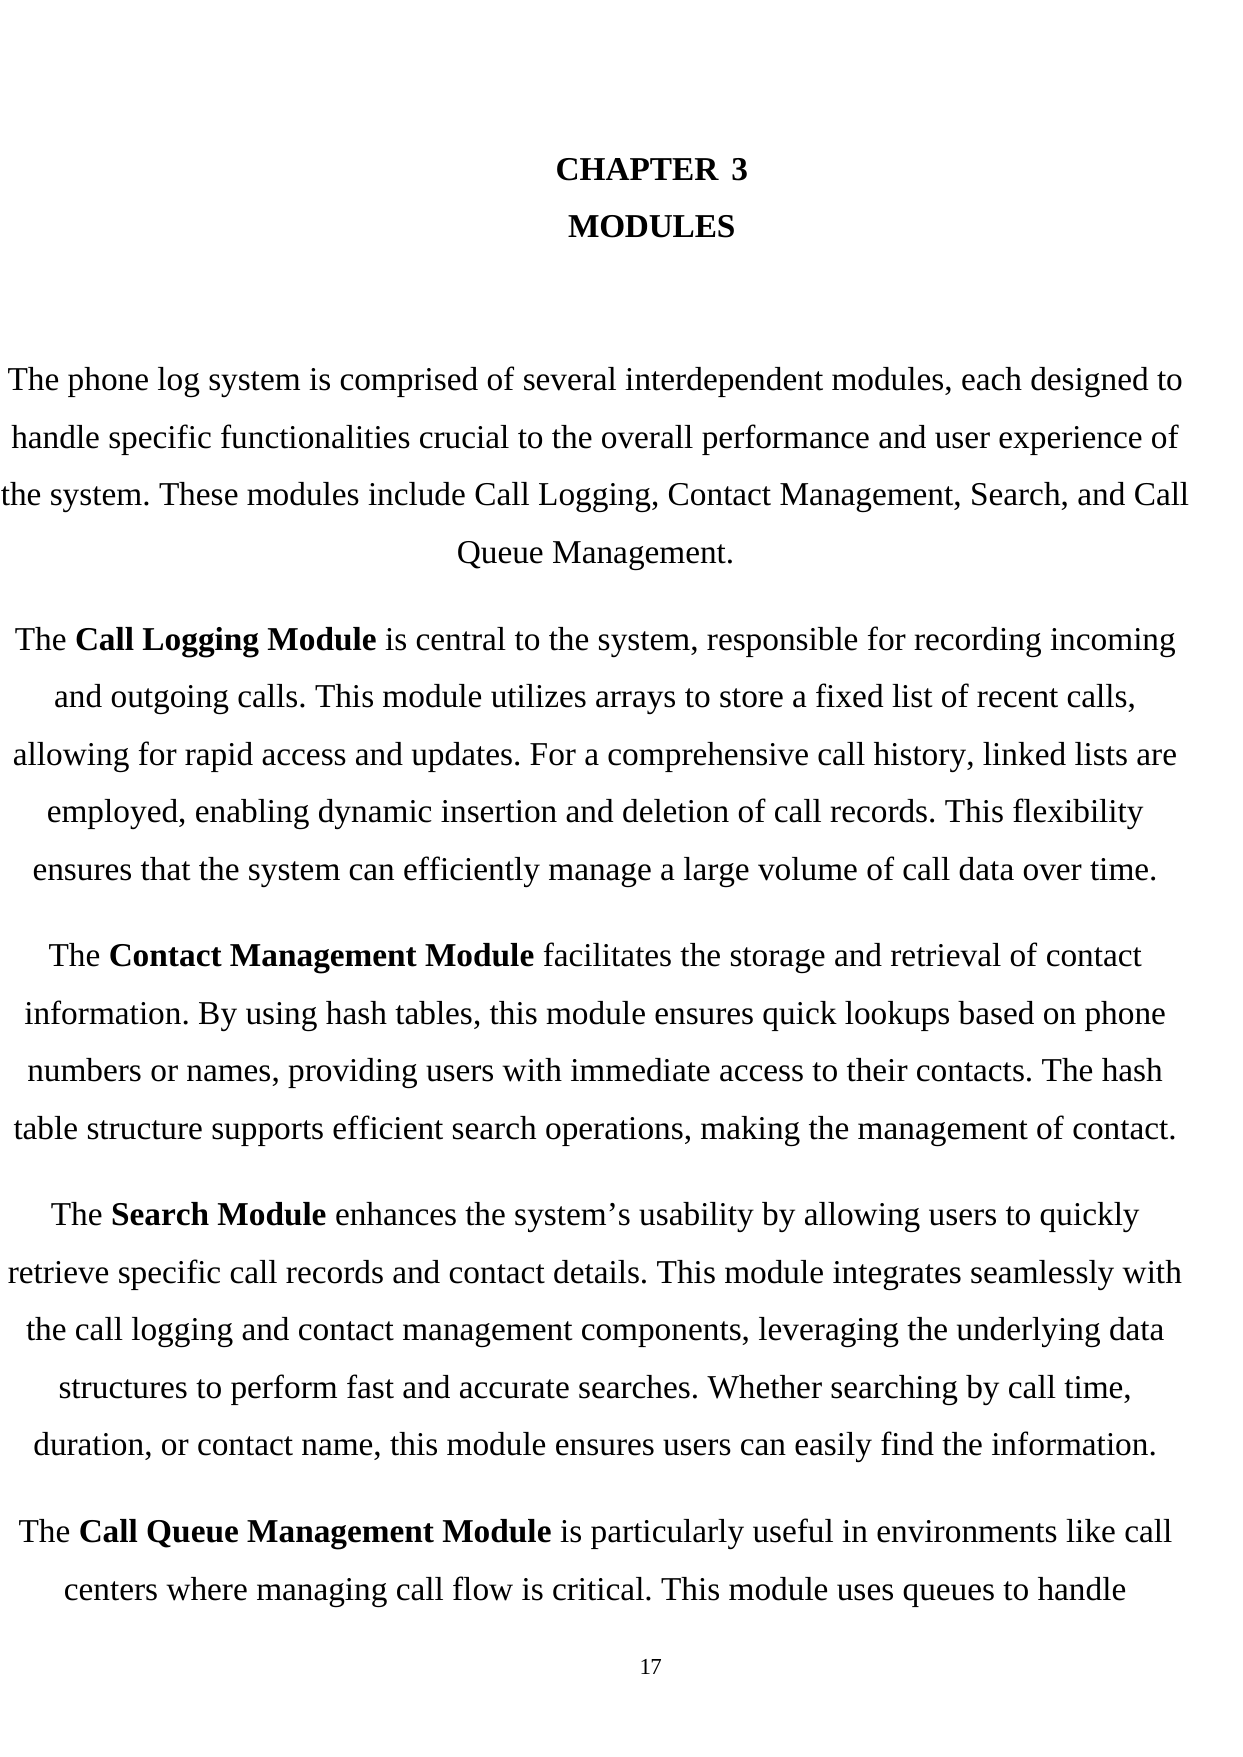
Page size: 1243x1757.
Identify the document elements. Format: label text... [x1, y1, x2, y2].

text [0, 1511, 1191, 1607]
text The Search Module enhances the system’s usability by allowing users to quickly retrieve specific call records and contact details. This module integrates seamlessly with the call logging and contact management components, leveraging the underlying data structures to perform fast and accurate searches. Whether searching by call time, duration, or contact name, this module ensures users can easily find the information. [0, 1194, 1191, 1463]
subtitle CHAPTER 3 MODULES [498, 149, 805, 245]
text The Contact Management Module facilitates the storage and retrieval of contact information. By using hash tables, this module ensures quick lookups based on phone numbers or names, providing users with immediate access to their contacts. The hash table structure supports efficient search operations, making the management of contact. [0, 935, 1191, 1146]
text The Call Logging Module is central to the system, responsible for recording incoming and outgoing calls. This module utilizes arrays to store a fixed list of recent calls, allowing for rapid access and updates. For a comprehensive call history, linked lists are employed, enabling dynamic insertion and deletion of call records. This flexibility ensures that the system can efficiently manage a large volume of call data over time. [0, 619, 1191, 887]
text The phone log system is comprised of several interdependent modules, each designed to handle specific functionalities crucial to the overall performance and user experience of the system. These modules include Call Logging, Contact Management, Search, and Call Queue Management. [0, 359, 1191, 570]
